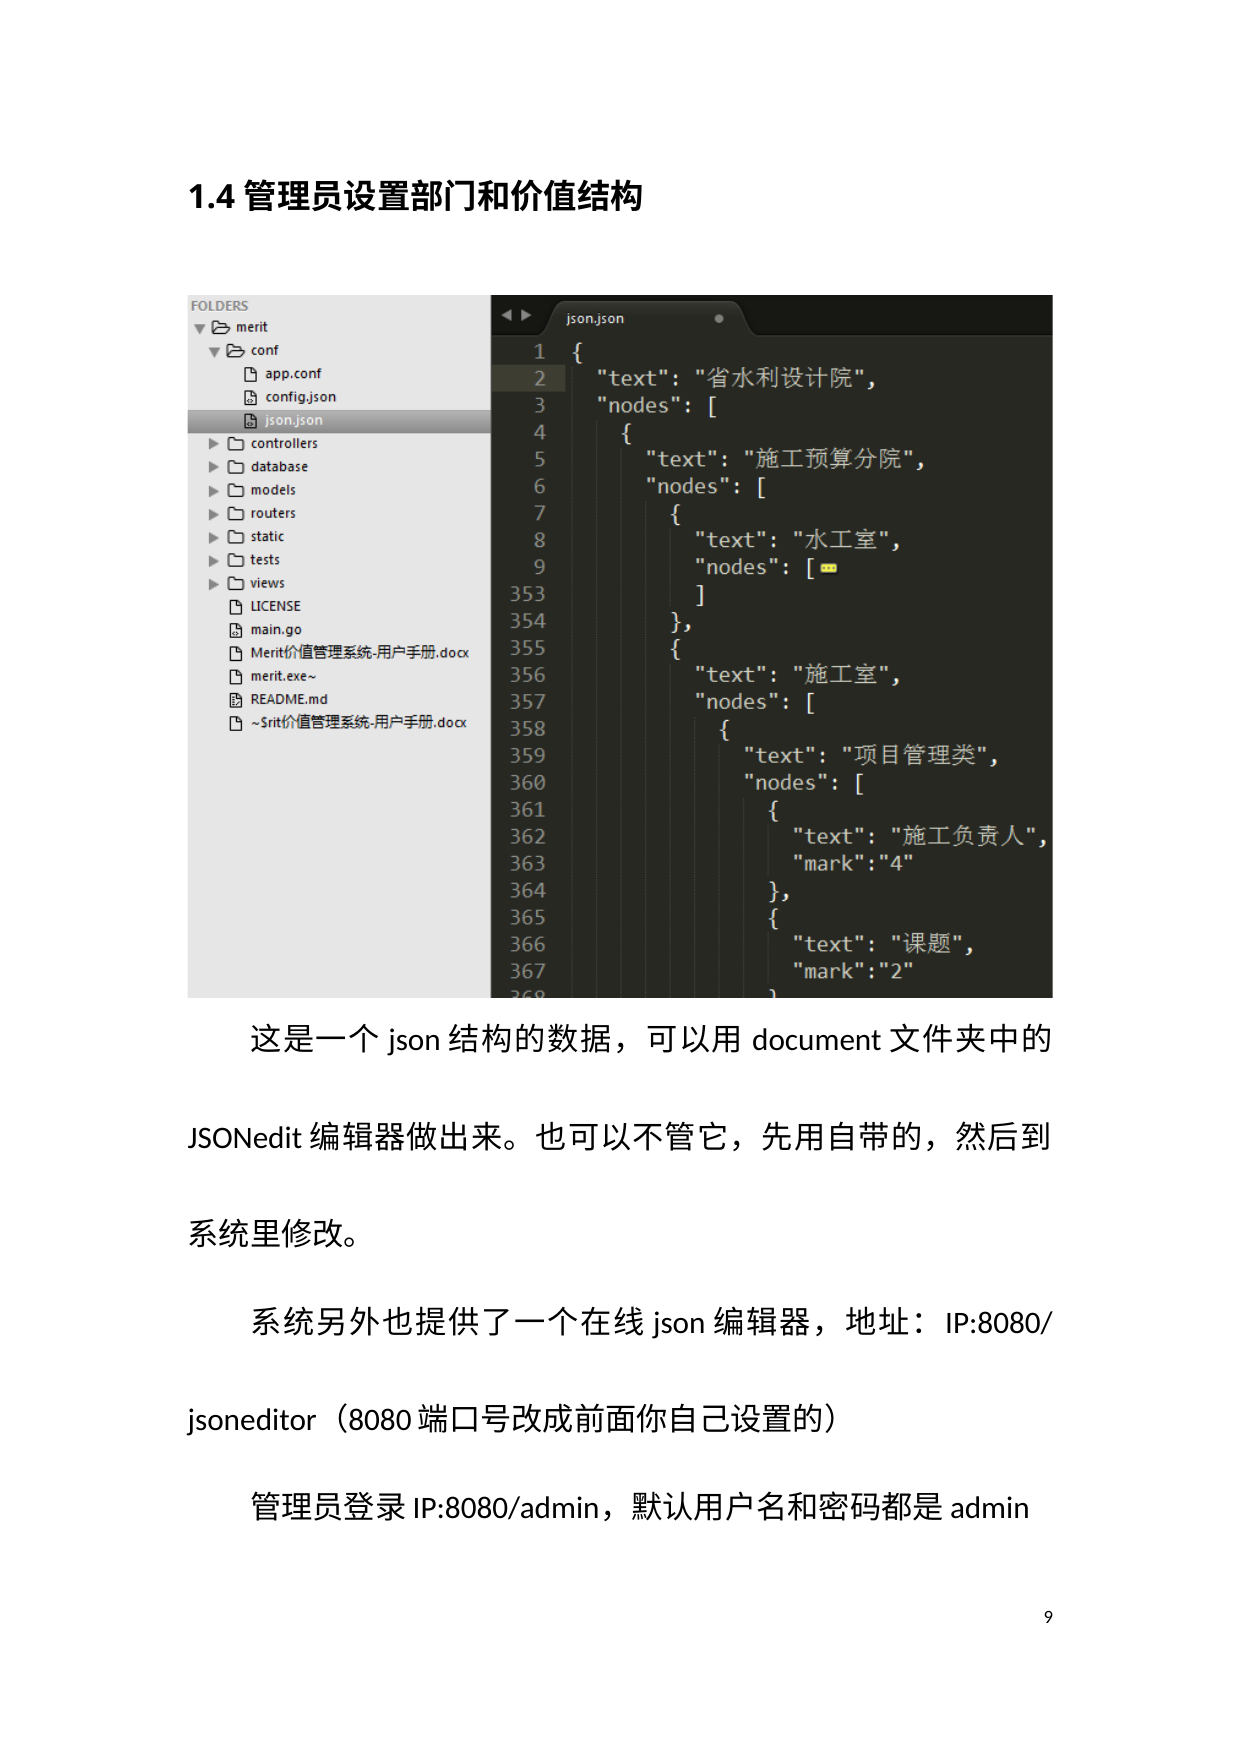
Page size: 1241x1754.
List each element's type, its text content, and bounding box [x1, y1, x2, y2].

text 系统另外也提供了一个在线json编辑器，地址：IP:8080/jsoneditor（8080端口号改成前面你自己设置的） [187, 1287, 1053, 1449]
text 管理员登录IP:8080/admin，默认用户名和密码都是admin [187, 1472, 1053, 1537]
picture [187, 295, 1053, 998]
subtitle 1.4 管理员设置部门和价值结构 [187, 162, 1053, 227]
text 这是一个json结构的数据，可以用document文件夹中的JSONedit编辑器做出来。也可以不管它，先用自带的，然后到系统里修改。 [187, 1004, 1053, 1264]
